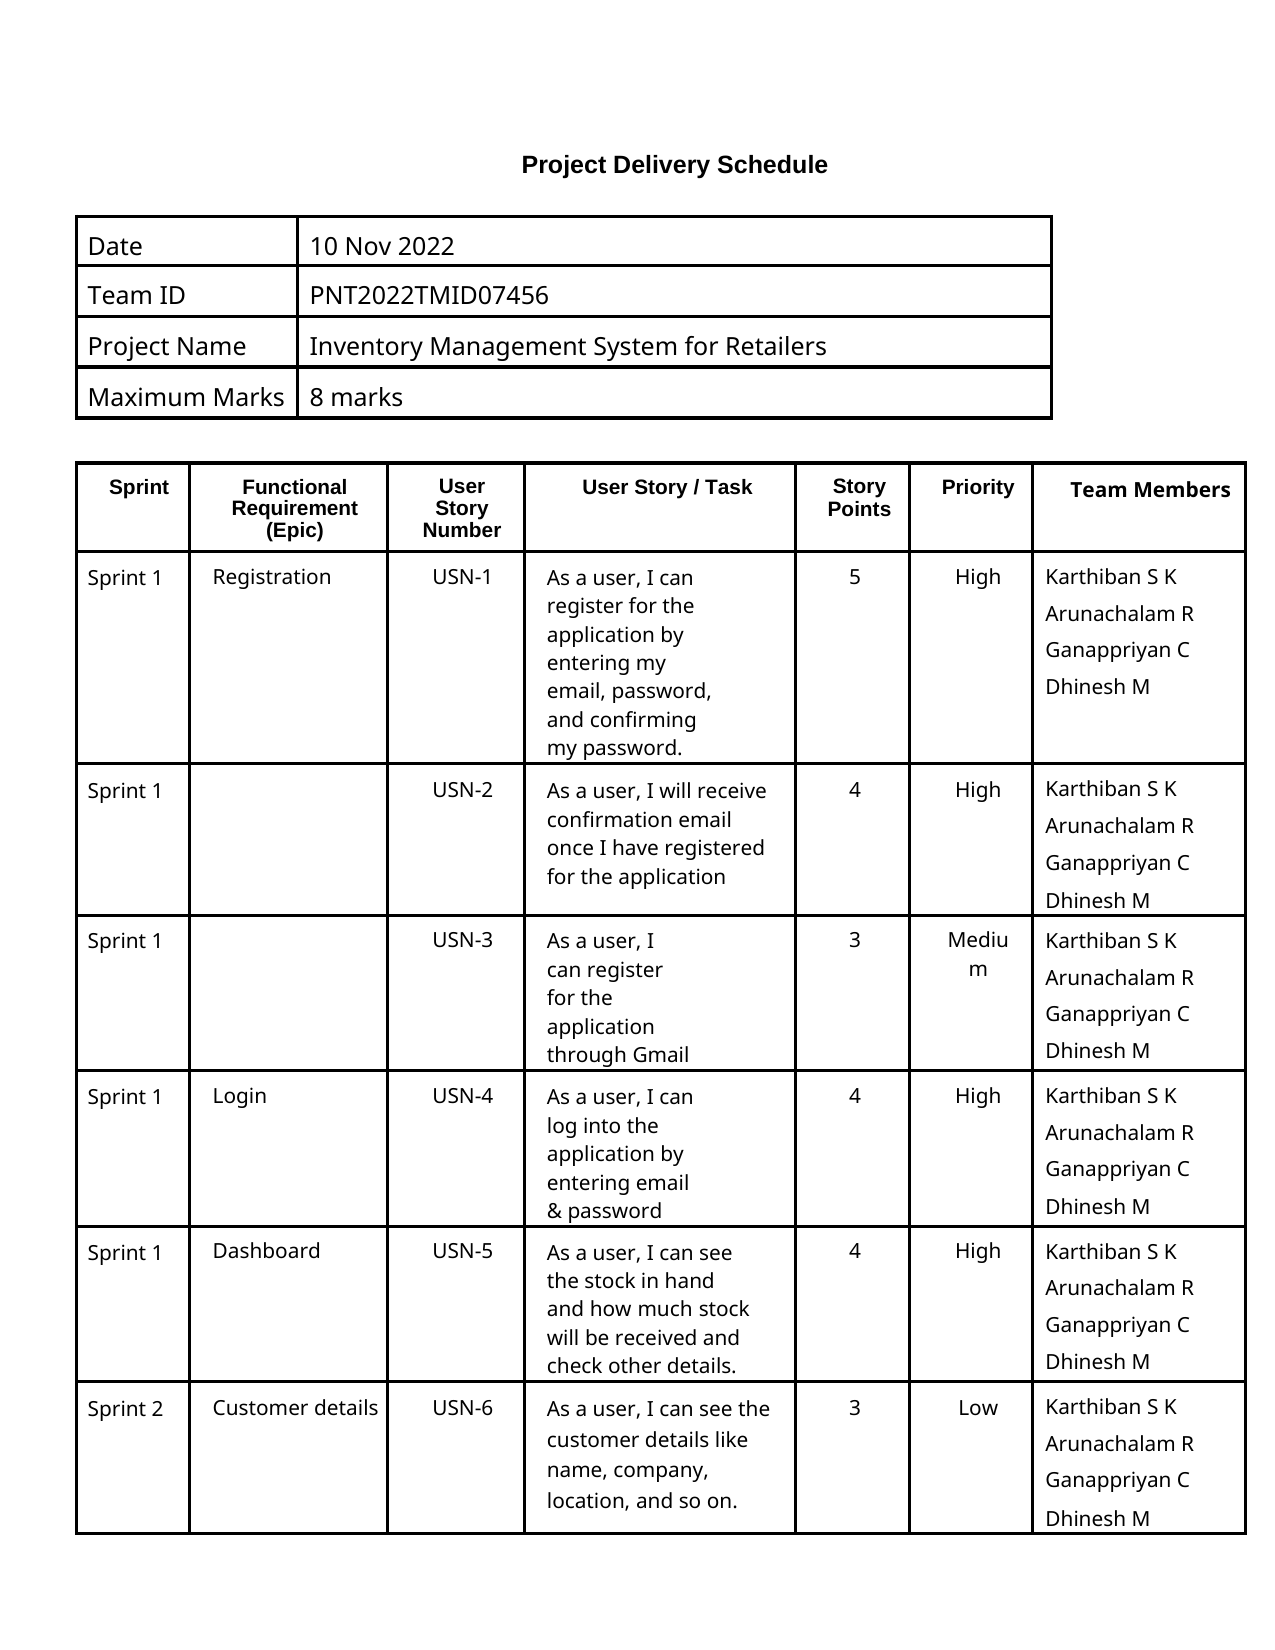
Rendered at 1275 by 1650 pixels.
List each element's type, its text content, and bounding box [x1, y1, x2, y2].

table_cell As a user, I can see the customer details like name, company, location, and so on. [526, 1383, 794, 1532]
table_cell Karthiban S K Arunachalam R Ganappriyan C Dhinesh M [1034, 917, 1244, 1069]
table_cell USN-6 [389, 1383, 523, 1532]
table_cell 8 marks [299, 369, 1050, 416]
table_header User Story / Task [526, 465, 794, 550]
table_cell [191, 765, 386, 914]
table_cell Medium [911, 917, 1031, 1069]
table_cell 4 [797, 1072, 908, 1224]
table_header Priority [911, 465, 1031, 550]
table_cell As a user, I will receive confirmation email once I have registered for the application [526, 765, 794, 914]
table_cell USN-3 [389, 917, 523, 1069]
table_cell Sprint 1 [78, 553, 188, 762]
table_cell Login [191, 1072, 386, 1224]
table_cell 3 [797, 917, 908, 1069]
table_cell Dashboard [191, 1228, 386, 1380]
table_cell USN-5 [389, 1228, 523, 1380]
table_cell As a user, I can register for the application through Gmail [526, 917, 794, 1069]
table_cell Project Name [78, 318, 296, 365]
table_cell USN-2 [389, 765, 523, 914]
table_cell As a user, I can log into the application by entering email & password [526, 1072, 794, 1224]
table_cell Low [911, 1383, 1031, 1532]
table_cell Registration [191, 553, 386, 762]
table_cell High [911, 553, 1031, 762]
table_header User Story Number [389, 465, 523, 550]
table_cell 4 [797, 765, 908, 914]
table_cell As a user, I can register for the application by entering my email, password, and confirming my password. [526, 553, 794, 762]
table_cell As a user, I can see the stock in hand and how much stock will be received and check other details. [526, 1228, 794, 1380]
table_cell Karthiban S K Arunachalam R Ganappriyan C Dhinesh M [1034, 1228, 1244, 1380]
subtitle Project Delivery Schedule [519, 150, 831, 179]
table_cell High [911, 765, 1031, 914]
table_cell 5 [797, 553, 908, 762]
table_cell Maximum Marks [78, 369, 296, 416]
table_cell Sprint 1 [78, 1228, 188, 1380]
table_cell Sprint 1 [78, 1072, 188, 1224]
table_header Team Members [1034, 465, 1244, 550]
table_cell Karthiban S K Arunachalam R Ganappriyan C Dhinesh M [1034, 1383, 1244, 1532]
table_cell Customer details [191, 1383, 386, 1532]
table_cell 3 [797, 1383, 908, 1532]
table_cell Sprint 1 [78, 917, 188, 1069]
table_header Story Points [797, 465, 908, 550]
table_header Functional Requirement (Epic) [191, 465, 386, 550]
table_header 10 Nov 2022 [299, 218, 1050, 263]
table_cell USN-4 [389, 1072, 523, 1224]
table_cell USN-1 [389, 553, 523, 762]
table_cell PNT2022TMID07456 [299, 267, 1050, 314]
table_cell High [911, 1072, 1031, 1224]
table_cell Sprint 2 [78, 1383, 188, 1532]
table_cell [191, 917, 386, 1069]
table_cell Sprint 1 [78, 765, 188, 914]
table_cell 4 [797, 1228, 908, 1380]
table_cell High [911, 1228, 1031, 1380]
table_cell Inventory Management System for Retailers [299, 318, 1050, 365]
table_cell Karthiban S K Arunachalam R Ganappriyan C Dhinesh M [1034, 1072, 1244, 1224]
table_cell Team ID [78, 267, 296, 314]
table_header Date [78, 218, 296, 263]
table_header Sprint [78, 465, 188, 550]
table_cell Karthiban S K Arunachalam R Ganappriyan C Dhinesh M [1034, 765, 1244, 914]
table_cell Karthiban S K Arunachalam R Ganappriyan C Dhinesh M [1034, 553, 1244, 762]
